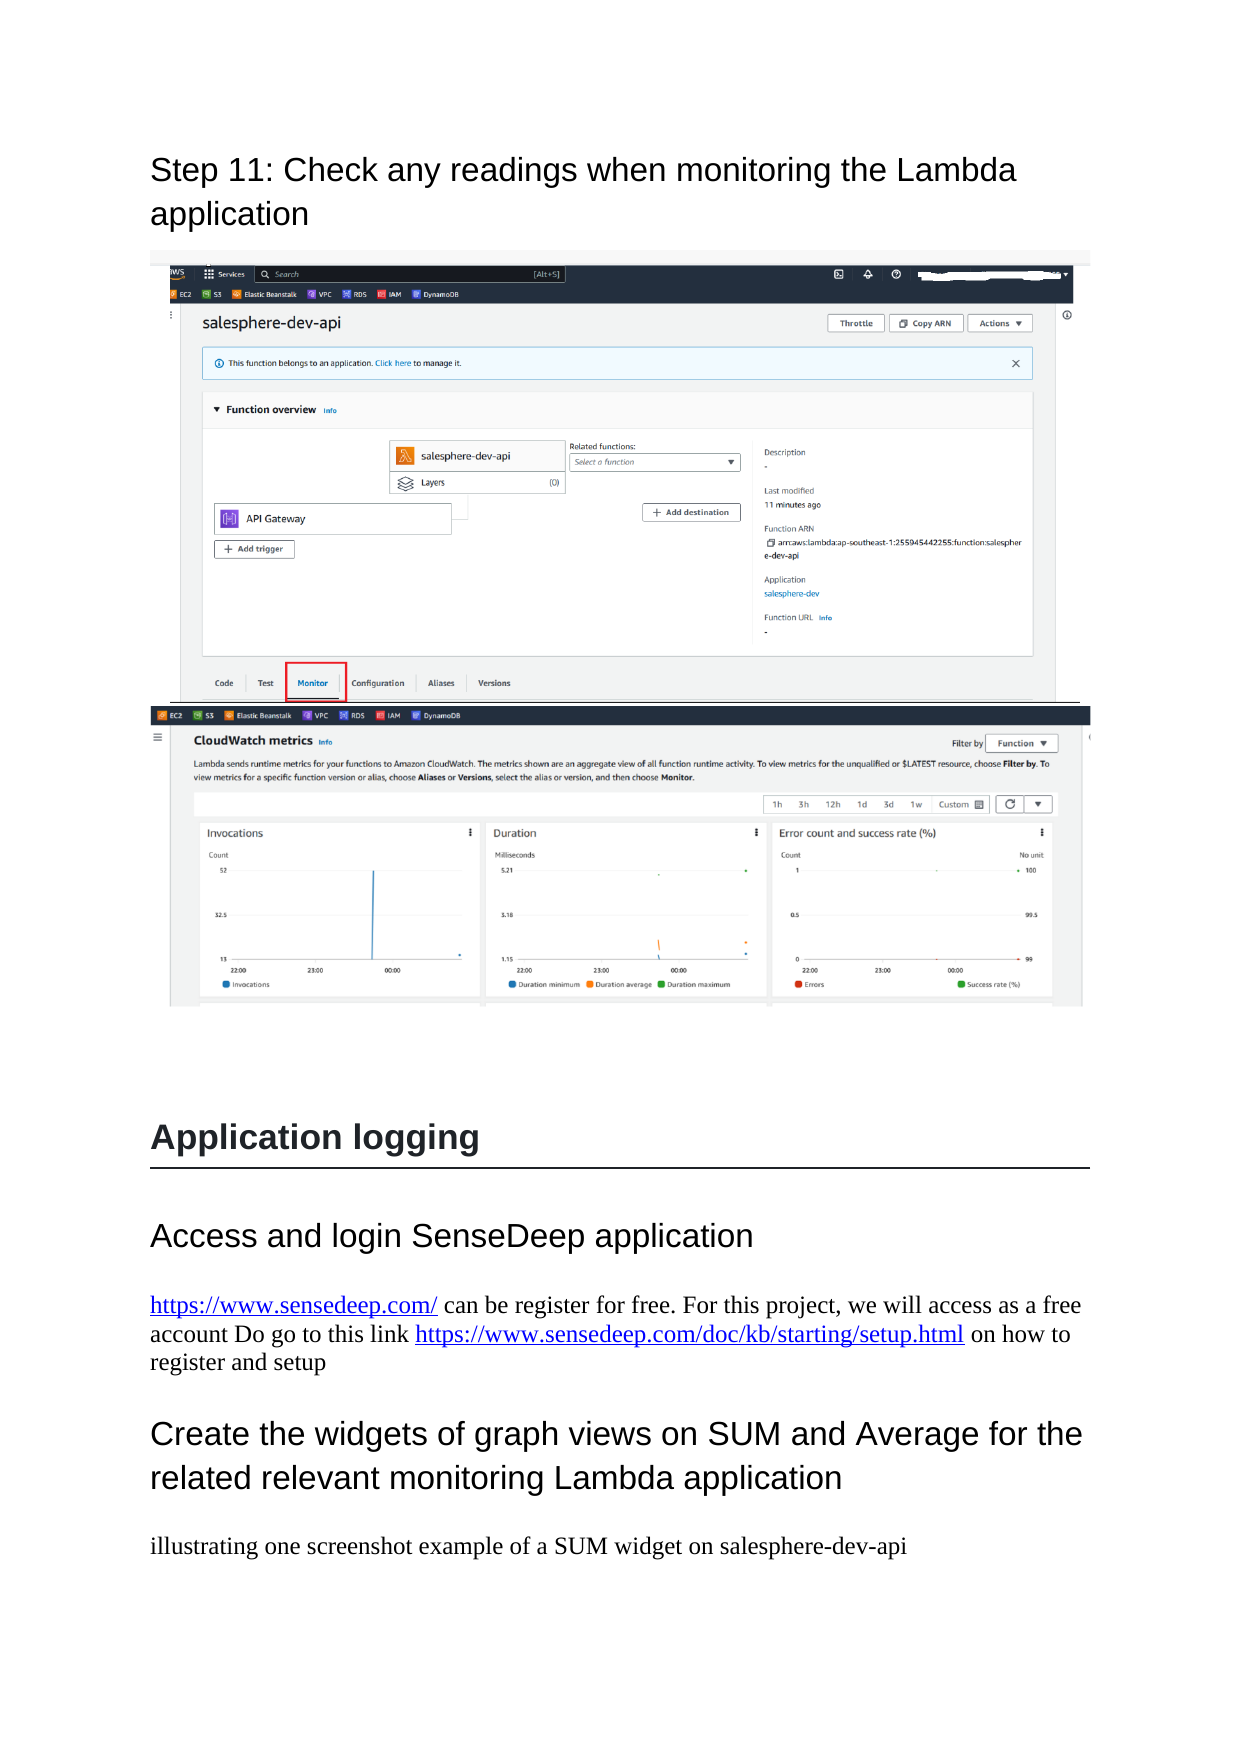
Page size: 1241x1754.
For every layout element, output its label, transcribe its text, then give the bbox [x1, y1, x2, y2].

subtitle Create the widgets of graph views on SUM and Average for the related relevant monitoring Lambda application [150, 1414, 1090, 1496]
picture [150, 706, 1091, 1045]
subtitle Application logging [150, 1116, 1090, 1167]
text illustrating one screenshot example of a SUM widget on salesphere-dev-api [150, 1531, 1090, 1560]
subtitle Step 11: Check any readings when monitoring the Lambda application [150, 150, 1090, 233]
subtitle Access and login SenseDeep application [150, 1217, 1090, 1255]
picture [150, 250, 1091, 703]
text https://www.sensedeep.com/ can be register for free. For this project, we will access as a free account Do go to this link https://www.sensedeep.com/doc/kb/starting/setup.html on how to register and setup [150, 1290, 1090, 1376]
